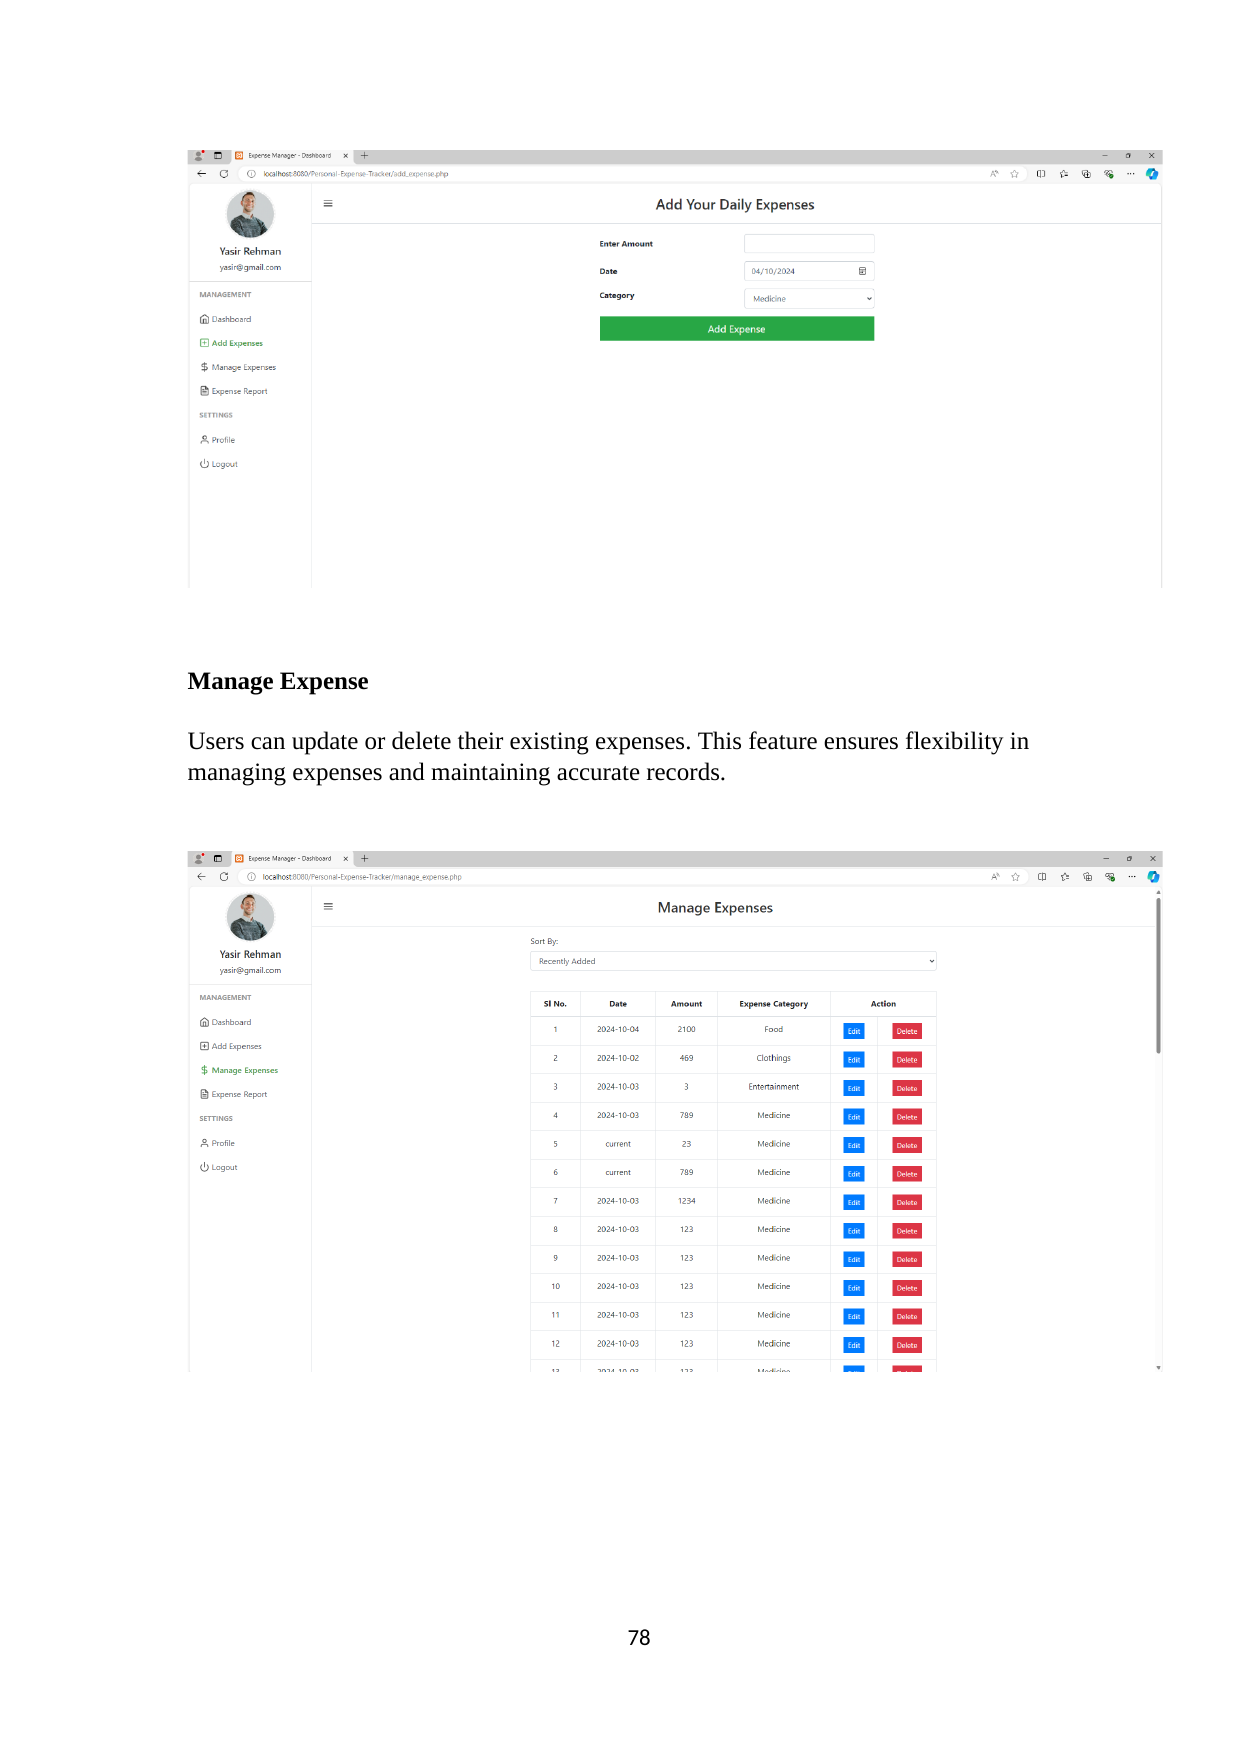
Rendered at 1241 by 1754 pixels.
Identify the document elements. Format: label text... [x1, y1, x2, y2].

text Users can update or delete their existing expenses. This feature ensures flexibility in managing expenses and maintaining accurate records. [187, 726, 1090, 786]
picture [187, 150, 1163, 588]
text Manage Expense [187, 666, 1090, 695]
picture [187, 851, 1163, 1372]
